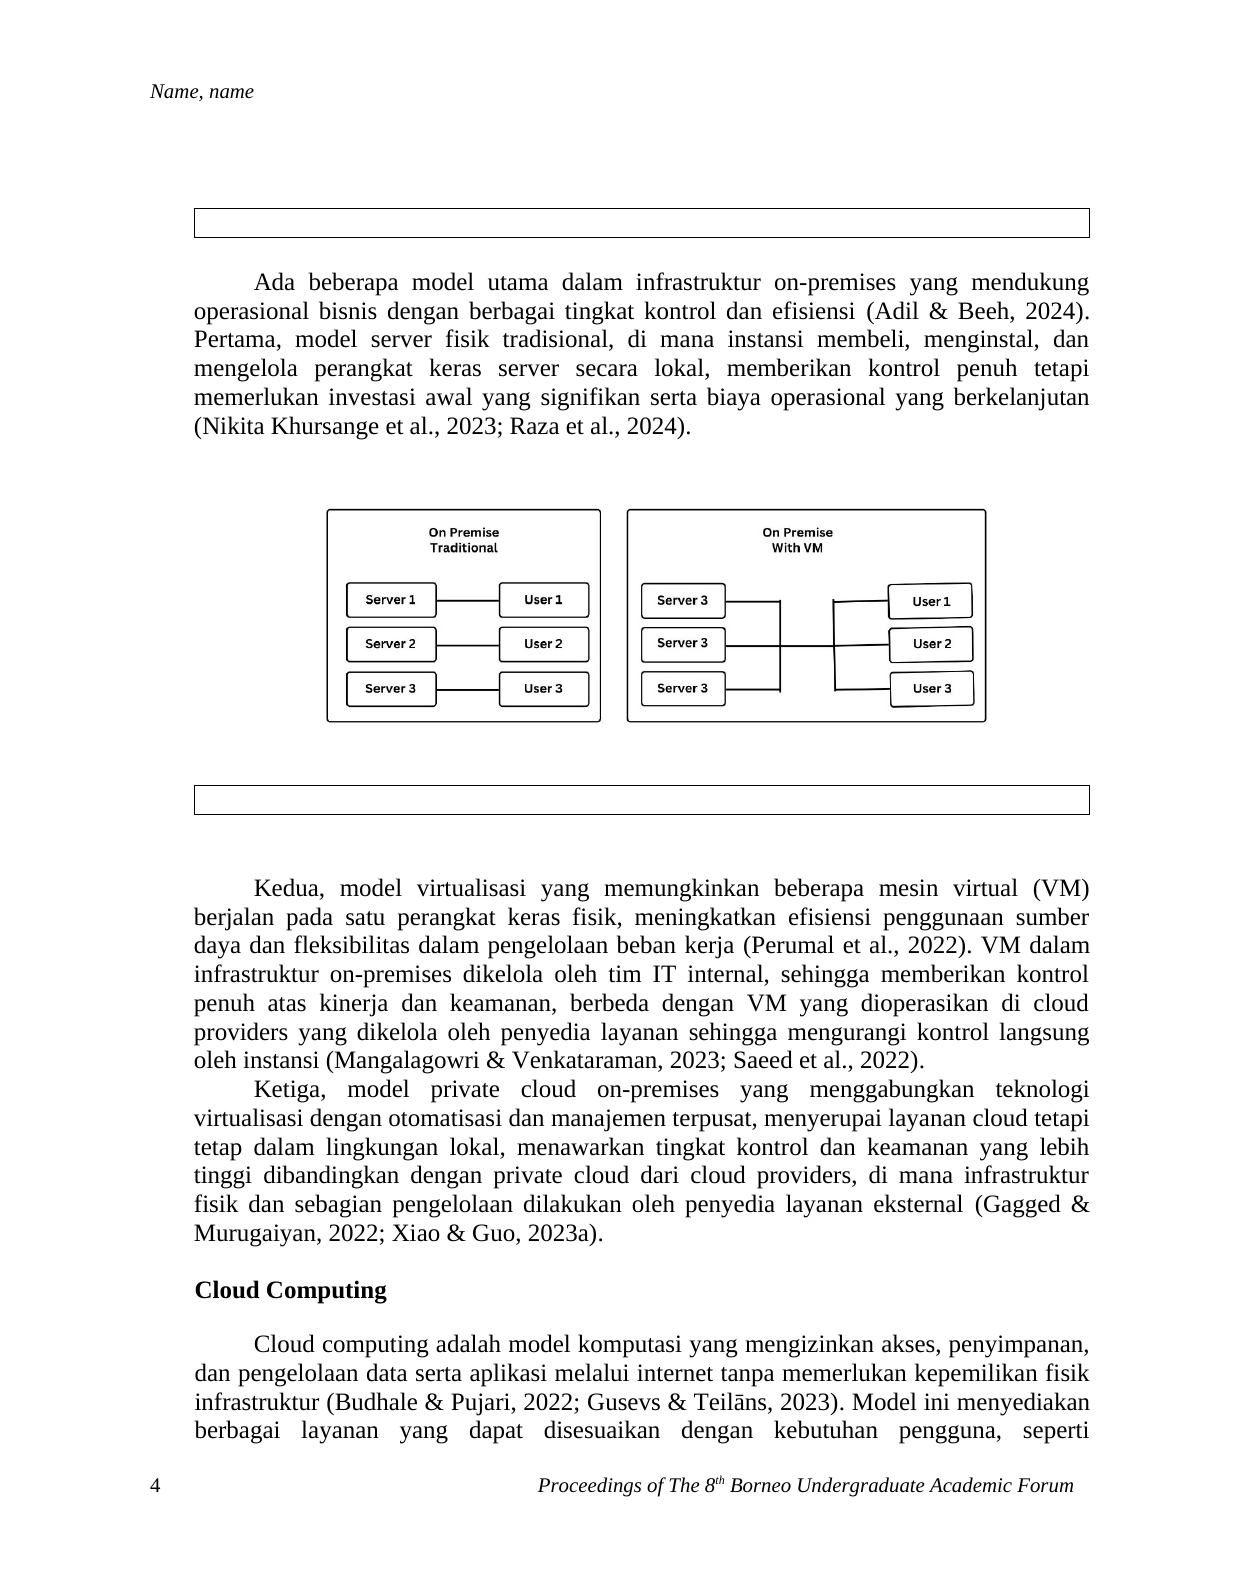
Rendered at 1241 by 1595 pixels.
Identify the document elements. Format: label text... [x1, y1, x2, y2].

picture [316, 498, 995, 732]
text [194, 1329, 1090, 1444]
table_header [195, 786, 1089, 814]
text Kedua, model virtualisasi yang memungkinkan beberapa mesin virtual (VM) berjalan pada satu perangkat keras fisik, meningkatkan efisiensi penggunaan sumber daya dan fleksibilitas dalam pengelolaan beban kerja . VM dalam infrastruktur on-premises dikelola oleh tim IT internal, sehingga memberikan kontrol penuh atas kinerja dan keamanan, berbeda dengan VM yang dioperasikan di cloud providers yang dikelola oleh penyedia layanan sehingga mengurangi kontrol langsung oleh instansi . [194, 873, 1090, 1074]
list Cloud Computing [194, 1275, 1090, 1304]
table_header [195, 209, 1089, 237]
text Ada beberapa model utama dalam infrastruktur on-premises yang mendukung operasional bisnis dengan berbagai tingkat kontrol dan efisiensi . Pertama, model server fisik tradisional, di mana instansi membeli, menginstal, dan mengelola perangkat keras server secara lokal, memberikan kontrol penuh tetapi memerlukan investasi awal yang signifikan serta biaya operasional yang berkelanjutan . [194, 267, 1090, 439]
text Ketiga, model private cloud on-premises yang menggabungkan teknologi virtualisasi dengan otomatisasi dan manajemen terpusat, menyerupai layanan cloud tetapi tetap dalam lingkungan lokal, menawarkan tingkat kontrol dan keamanan yang lebih tinggi dibandingkan dengan private cloud dari cloud providers, di mana infrastruktur fisik dan sebagian pengelolaan dilakukan oleh penyedia layanan eksternal . [194, 1074, 1090, 1247]
